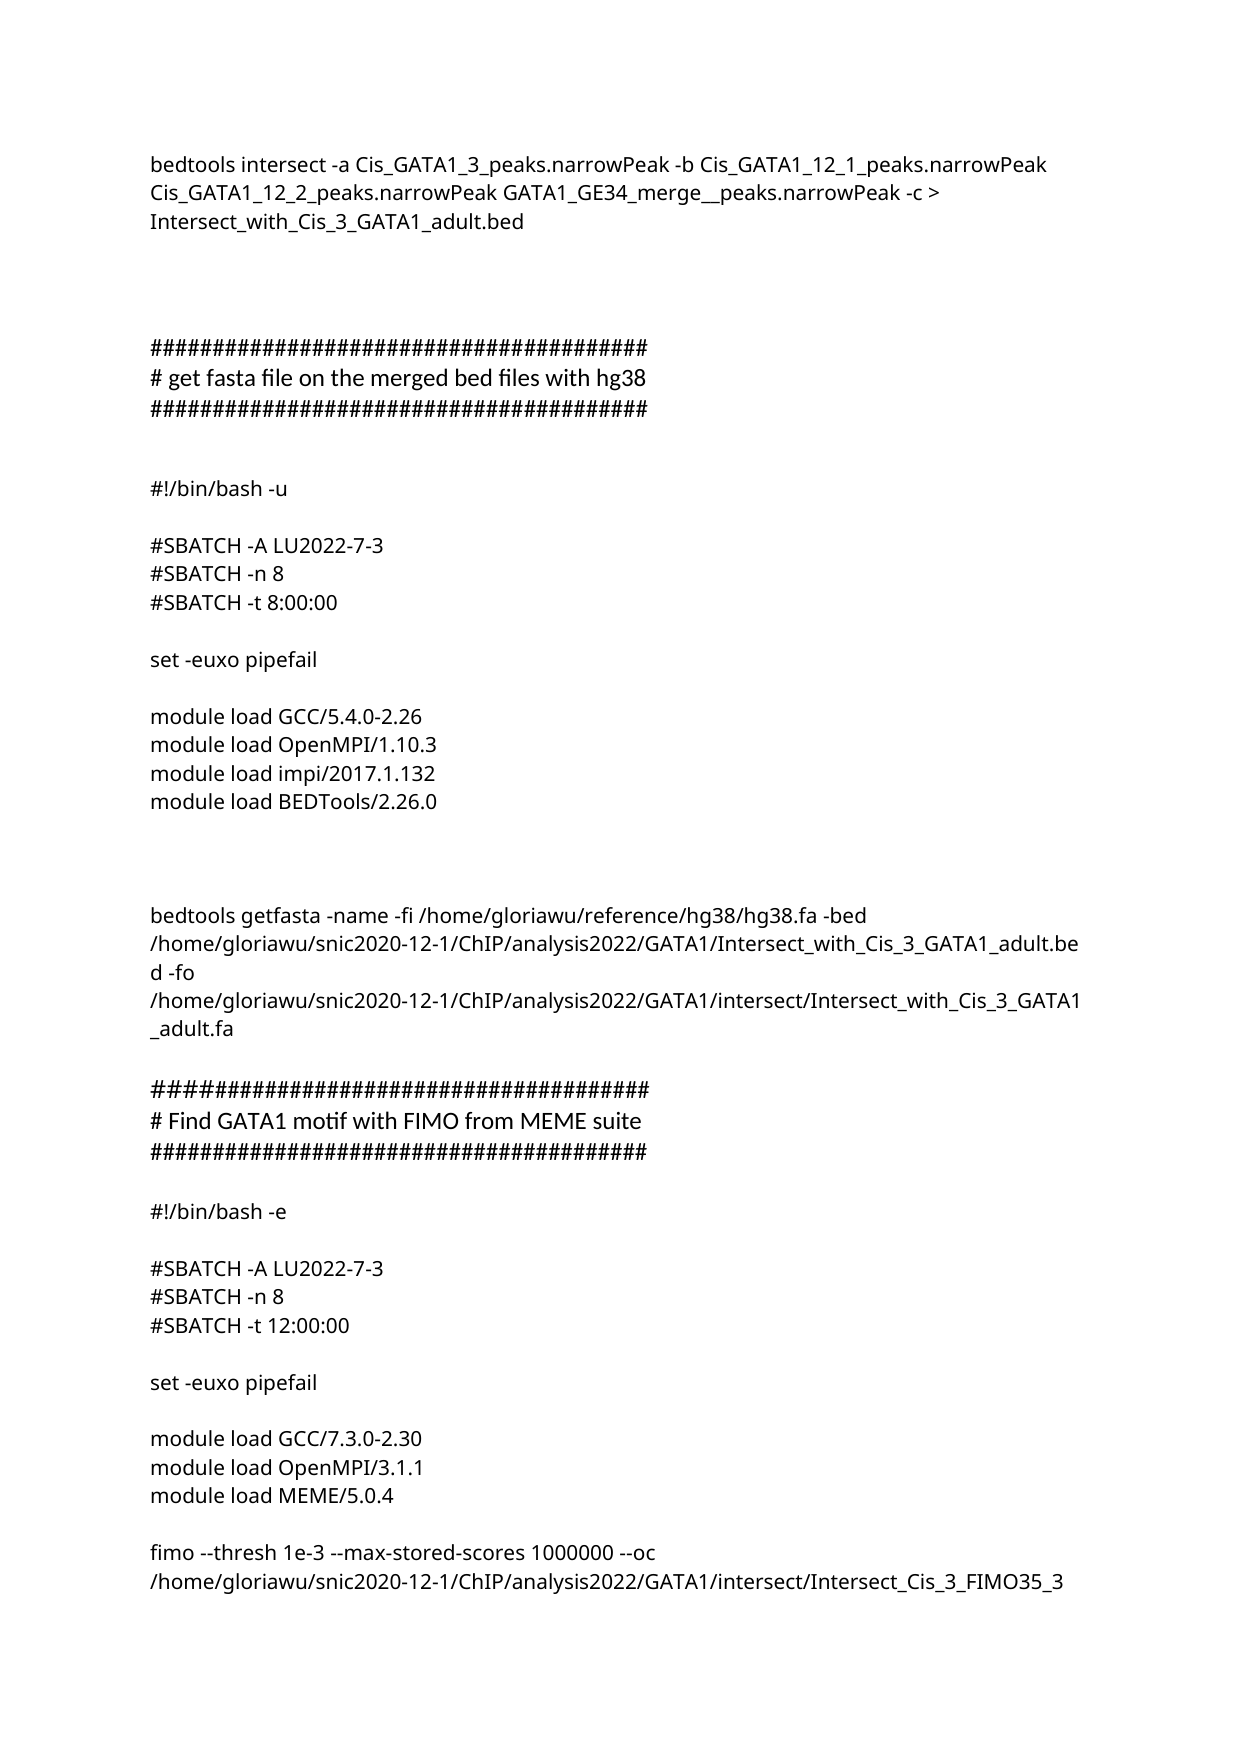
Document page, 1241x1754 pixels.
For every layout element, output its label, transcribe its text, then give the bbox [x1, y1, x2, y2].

text #SBATCH -A LU2022-7-3 [150, 531, 1090, 559]
text set -euxo pipefail [150, 645, 1090, 673]
text bedtools intersect -a Cis_GATA1_3_peaks.narrowPeak -b Cis_GATA1_12_1_peaks.narrowPeak Cis_GATA1_12_2_peaks.narrowPeak GATA1_GE34_merge__peaks.narrowPeak -c > Intersect_with_Cis_3_GATA1_adult.bed [150, 150, 1090, 235]
text #SBATCH -n 8 [150, 1282, 1090, 1311]
text #SBATCH -t 12:00:00 [150, 1311, 1090, 1339]
text module load MEME/5.0.4 [150, 1481, 1090, 1510]
text ######################################## [150, 393, 1090, 423]
text #!/bin/bash -e [150, 1197, 1090, 1226]
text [150, 1538, 1090, 1595]
text ######################################## [150, 1136, 1090, 1167]
text # get fasta file on the merged bed files with hg38 [150, 362, 1090, 393]
text #!/bin/bash -u [150, 474, 1090, 503]
text module load impi/2017.1.132 [150, 759, 1090, 787]
text module load OpenMPI/1.10.3 [150, 730, 1090, 759]
text #SBATCH -A LU2022-7-3 [150, 1254, 1090, 1282]
text module load BEDTools/2.26.0 [150, 787, 1090, 816]
text ######################################## [150, 332, 1090, 362]
text module load OpenMPI/3.1.1 [150, 1453, 1090, 1481]
text # Find GATA1 motif with FIMO from MEME suite [150, 1106, 1090, 1136]
text #SBATCH -n 8 [150, 559, 1090, 588]
text ####################################### [150, 1071, 1090, 1106]
text #SBATCH -t 8:00:00 [150, 588, 1090, 616]
text module load GCC/5.4.0-2.26 [150, 702, 1090, 730]
text bedtools getfasta -name -fi /home/gloriawu/reference/hg38/hg38.fa -bed /home/gloriawu/snic2020-12-1/ChIP/analysis2022/GATA1/Intersect_with_Cis_3_GATA1_adult.bed -fo /home/gloriawu/snic2020-12-1/ChIP/analysis2022/GATA1/intersect/Intersect_with_Cis_3_GATA1_adult.fa [150, 901, 1090, 1043]
text module load GCC/7.3.0-2.30 [150, 1424, 1090, 1453]
text set -euxo pipefail [150, 1368, 1090, 1396]
